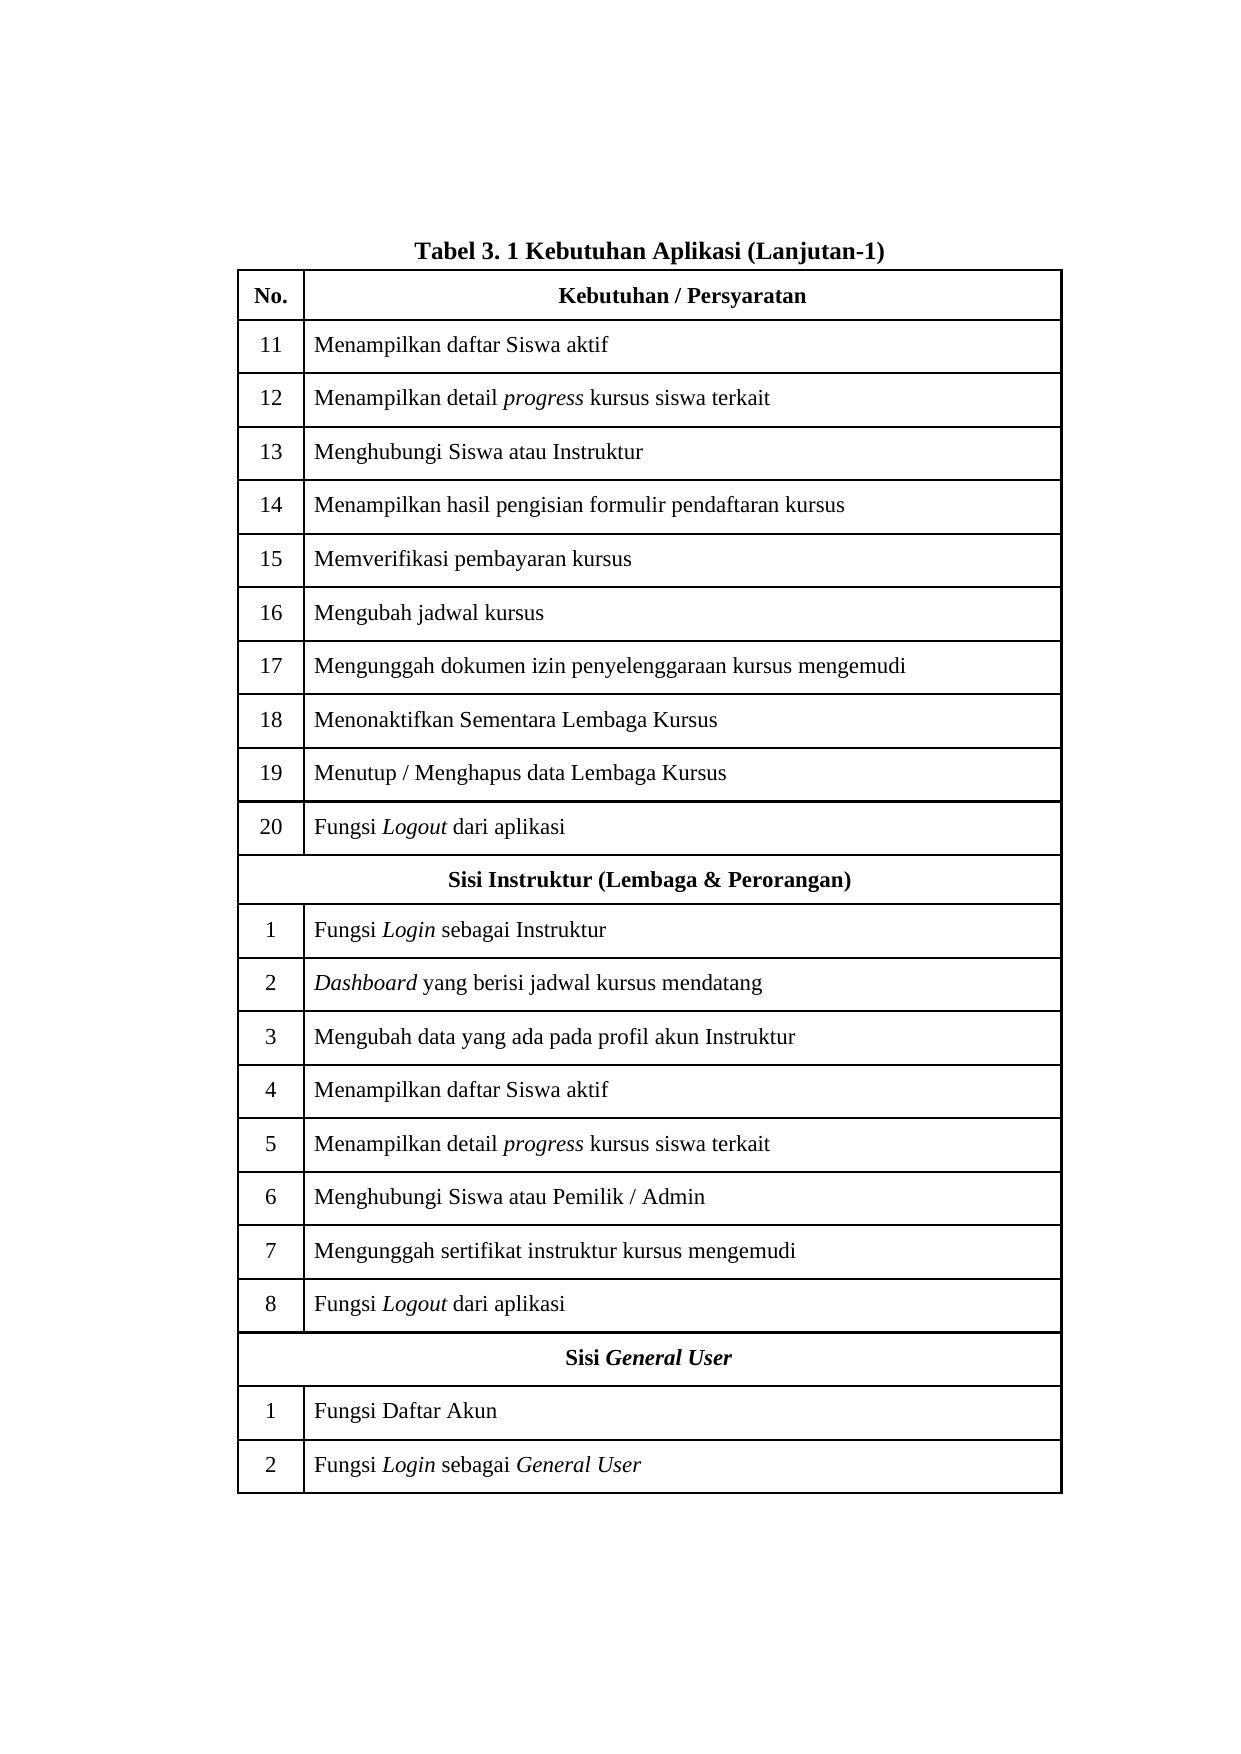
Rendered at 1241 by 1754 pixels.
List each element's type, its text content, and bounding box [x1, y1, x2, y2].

table_cell 6 [239, 1173, 303, 1224]
table_cell Menampilkan daftar Siswa aktif [305, 1066, 1060, 1117]
table_header Kebutuhan / Persyaratan [305, 271, 1060, 318]
table_cell Fungsi Login sebagai Instruktur [305, 905, 1060, 957]
table_cell 14 [239, 481, 303, 533]
table_cell 20 [239, 803, 303, 854]
table_cell Menutup / Menghapus data Lembaga Kursus [305, 749, 1060, 800]
table_cell Mengunggah dokumen izin penyelenggaraan kursus mengemudi [305, 642, 1060, 693]
table_cell 18 [239, 695, 303, 747]
table_cell Fungsi Login sebagai General User [305, 1441, 1060, 1492]
table_cell 7 [239, 1226, 303, 1278]
table_cell 11 [239, 321, 303, 372]
table_header No. [239, 271, 303, 318]
table_cell Menghubungi Siswa atau Instruktur [305, 428, 1060, 479]
table_cell Menonaktifkan Sementara Lembaga Kursus [305, 695, 1060, 747]
table_cell 13 [239, 428, 303, 479]
table_cell 17 [239, 642, 303, 693]
table_cell 16 [239, 588, 303, 640]
table_cell 3 [239, 1012, 303, 1064]
table_cell Menghubungi Siswa atau Pemilik / Admin [305, 1173, 1060, 1224]
table_cell Sisi Instruktur (Lembaga & Perorangan) [239, 856, 1060, 903]
table_cell Menampilkan detail progress kursus siswa terkait [305, 374, 1060, 426]
table_cell 1 [239, 905, 303, 957]
table_cell 19 [239, 749, 303, 800]
table_cell Menampilkan daftar Siswa aktif [305, 321, 1060, 372]
table_cell Fungsi Logout dari aplikasi [305, 1280, 1060, 1331]
table_cell 5 [239, 1119, 303, 1171]
table_cell Menampilkan hasil pengisian formulir pendaftaran kursus [305, 481, 1060, 533]
table_cell 4 [239, 1066, 303, 1117]
table_cell 2 [239, 1441, 303, 1492]
table_cell Sisi General User [239, 1334, 1060, 1385]
table_cell Mengubah data yang ada pada profil akun Instruktur [305, 1012, 1060, 1064]
table_cell Memverifikasi pembayaran kursus [305, 535, 1060, 586]
table_cell Mengunggah sertifikat instruktur kursus mengemudi [305, 1226, 1060, 1278]
table_cell 2 [239, 959, 303, 1010]
table_cell 8 [239, 1280, 303, 1331]
table_cell 1 [239, 1387, 303, 1438]
table_cell Mengubah jadwal kursus [305, 588, 1060, 640]
text Tabel 3. 1 Kebutuhan Aplikasi (Lanjutan-1) [236, 236, 1063, 265]
table_cell 12 [239, 374, 303, 426]
table_cell Dashboard yang berisi jadwal kursus mendatang [305, 959, 1060, 1010]
table_cell 15 [239, 535, 303, 586]
table_cell Fungsi Daftar Akun [305, 1387, 1060, 1438]
table_cell Menampilkan detail progress kursus siswa terkait [305, 1119, 1060, 1171]
table_cell Fungsi Logout dari aplikasi [305, 803, 1060, 854]
